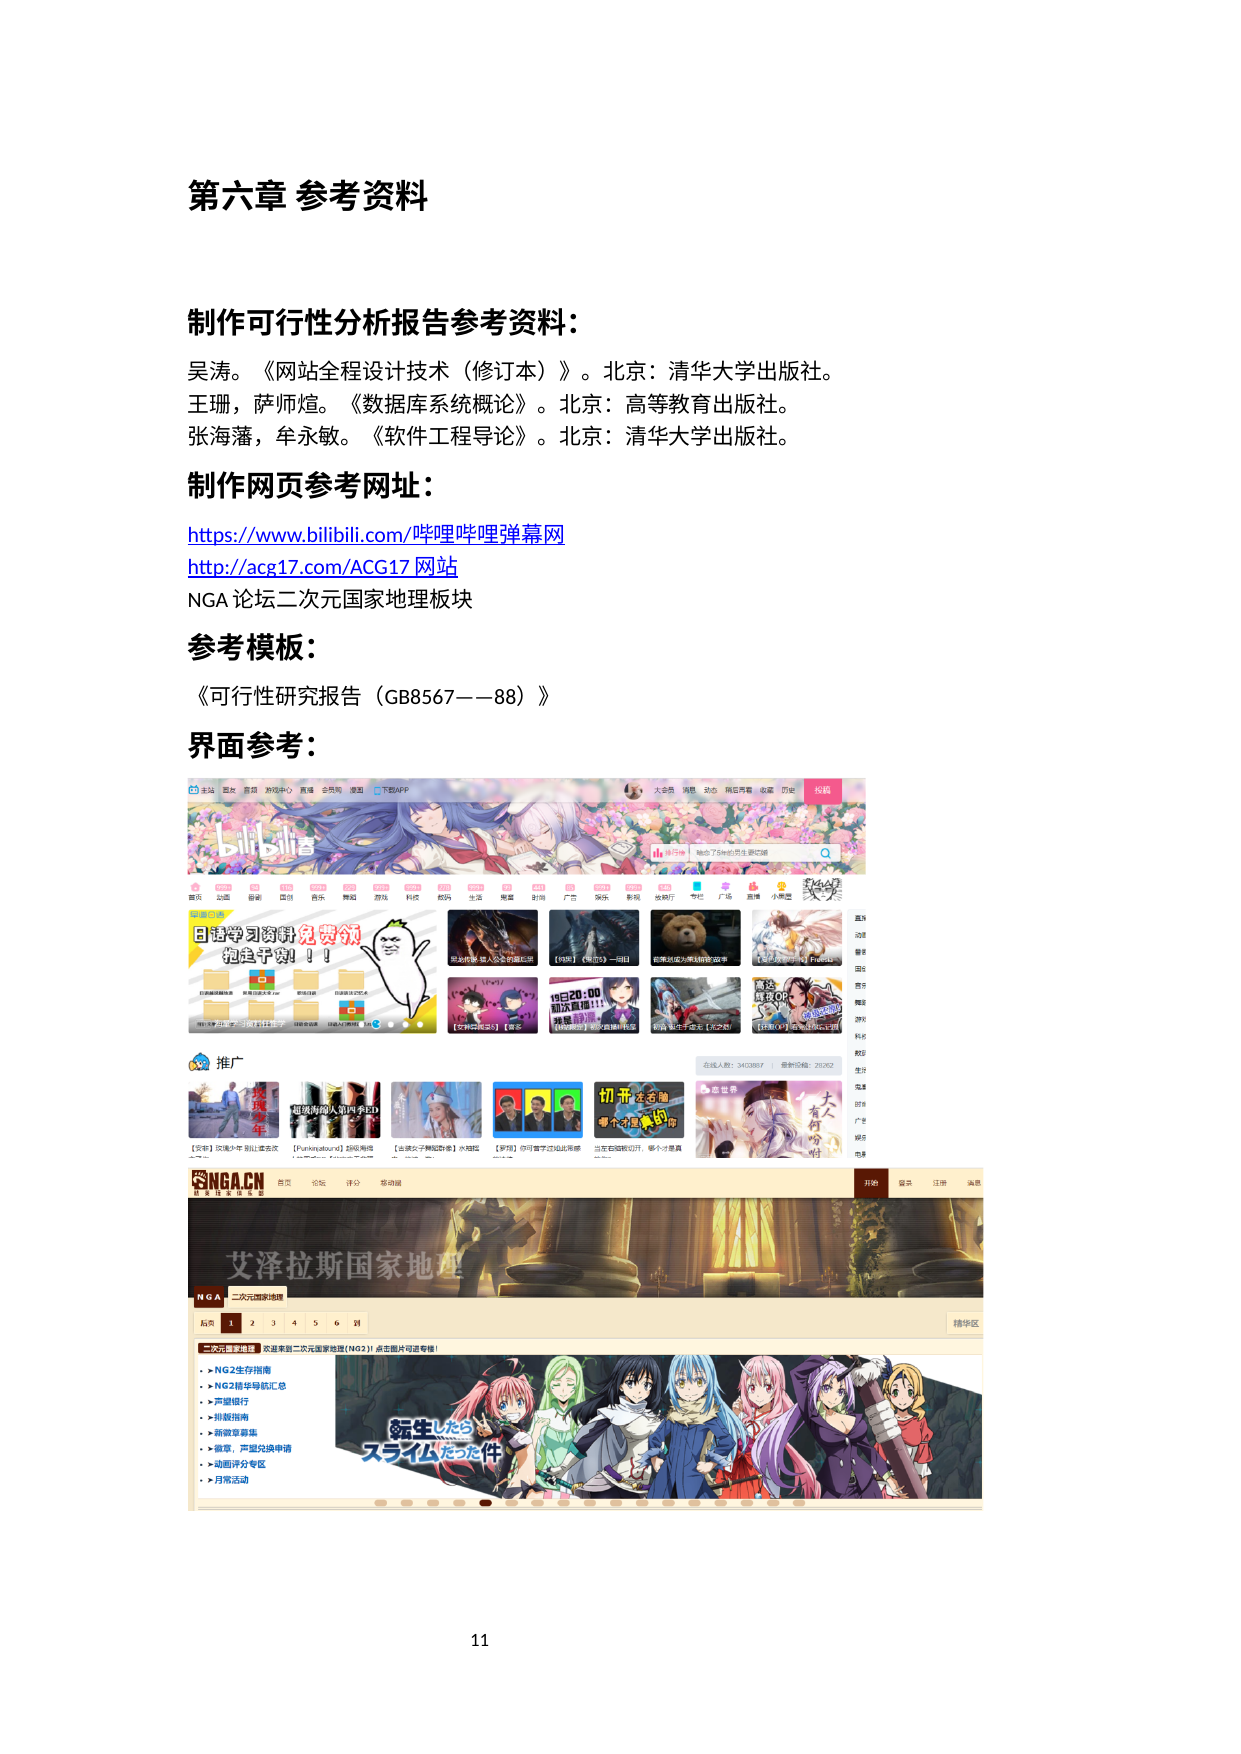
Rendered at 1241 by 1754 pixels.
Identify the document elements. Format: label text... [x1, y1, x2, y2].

text 制作可行性分析报告参考资料： [187, 289, 1053, 354]
text https://www.bilibili.com/哔哩哔哩弹幕网 [187, 516, 1053, 549]
text 制作网页参考网址： [187, 451, 1053, 516]
subtitle 参考资料 [187, 162, 1053, 227]
text 张海藩，牟永敏。《软件工程导论》。北京：清华大学出版社。 [187, 419, 1053, 451]
text 《可行性研究报告（GB8567——88）》 [187, 679, 1053, 711]
text 界面参考： [187, 711, 1053, 776]
text 参考模板： [187, 614, 1053, 679]
picture [188, 1166, 984, 1511]
text http://acg17.com/ACG17网站 [187, 549, 1053, 581]
picture [187, 776, 866, 1158]
text 吴涛。《网站全程设计技术（修订本）》。北京：清华大学出版社。 [187, 354, 1053, 386]
text NGA论坛二次元国家地理板块 [187, 581, 1053, 614]
text 王珊，萨师煊。《数据库系统概论》。北京：高等教育出版社。 [187, 386, 1053, 419]
